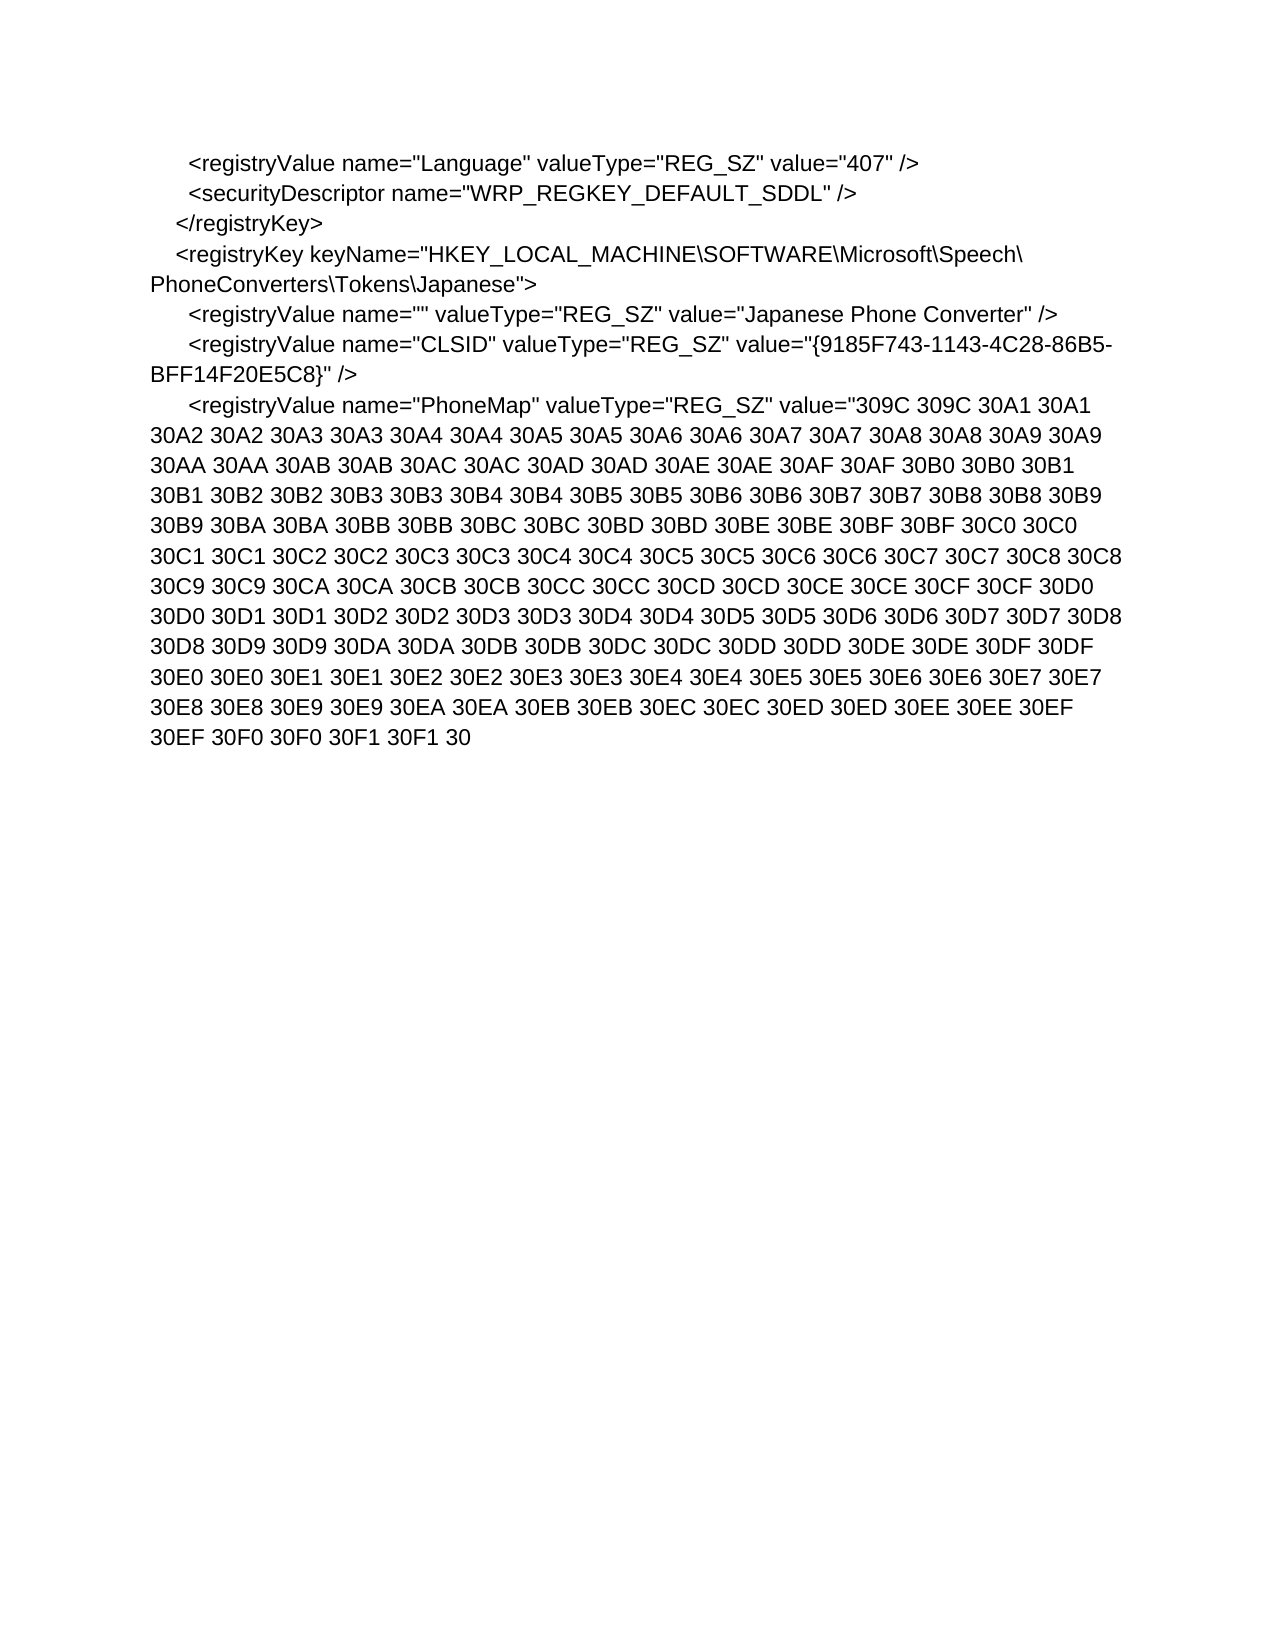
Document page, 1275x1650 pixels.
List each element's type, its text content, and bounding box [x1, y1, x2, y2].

text <registryValue name="" valueType="REG_SZ" value="Japanese Phone Converter" /> [150, 301, 1125, 327]
text <registryValue name="CLSID" valueType="REG_SZ" value="{9185F743-1143-4C28-86B5-BFF14F20E5C8}" /> [150, 331, 1125, 388]
text <registryValue name="PhoneMap" valueType="REG_SZ" value="309C 309C 30A1 30A1 30A2 30A2 30A3 30A3 30A4 30A4 30A5 30A5 30A6 30A6 30A7 30A7 30A8 30A8 30A9 30A9 30AA 30AA 30AB 30AB 30AC 30AC 30AD 30AD 30AE 30AE 30AF 30AF 30B0 30B0 30B1 30B1 30B2 30B2 30B3 30B3 30B4 30B4 30B5 30B5 30B6 30B6 30B7 30B7 30B8 30B8 30B9 30B9 30BA 30BA 30BB 30BB 30BC 30BC 30BD 30BD 30BE 30BE 30BF 30BF 30C0 30C0 30C1 30C1 30C2 30C2 30C3 30C3 30C4 30C4 30C5 30C5 30C6 30C6 30C7 30C7 30C8 30C8 30C9 30C9 30CA 30CA 30CB 30CB 30CC 30CC 30CD 30CD 30CE 30CE 30CF 30CF 30D0 30D0 30D1 30D1 30D2 30D2 30D3 30D3 30D4 30D4 30D5 30D5 30D6 30D6 30D7 30D7 30D8 30D8 30D9 30D9 30DA 30DA 30DB 30DB 30DC 30DC 30DD 30DD 30DE 30DE 30DF 30DF 30E0 30E0 30E1 30E1 30E2 30E2 30E3 30E3 30E4 30E4 30E5 30E5 30E6 30E6 30E7 30E7 30E8 30E8 30E9 30E9 30EA 30EA 30EB 30EB 30EC 30EC 30ED 30ED 30EE 30EE 30EF 30EF 30F0 30F0 30F1 30F1 30 [150, 392, 1125, 750]
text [150, 180, 1125, 207]
text </registryKey> [150, 210, 1125, 237]
text <registryKey keyName="HKEY_LOCAL_MACHINE\SOFTWARE\Microsoft\Speech\PhoneConverters\Tokens\Japanese"> [150, 241, 1125, 297]
text <registryValue name="Language" valueType="REG_SZ" value="407" /> [150, 150, 1125, 176]
